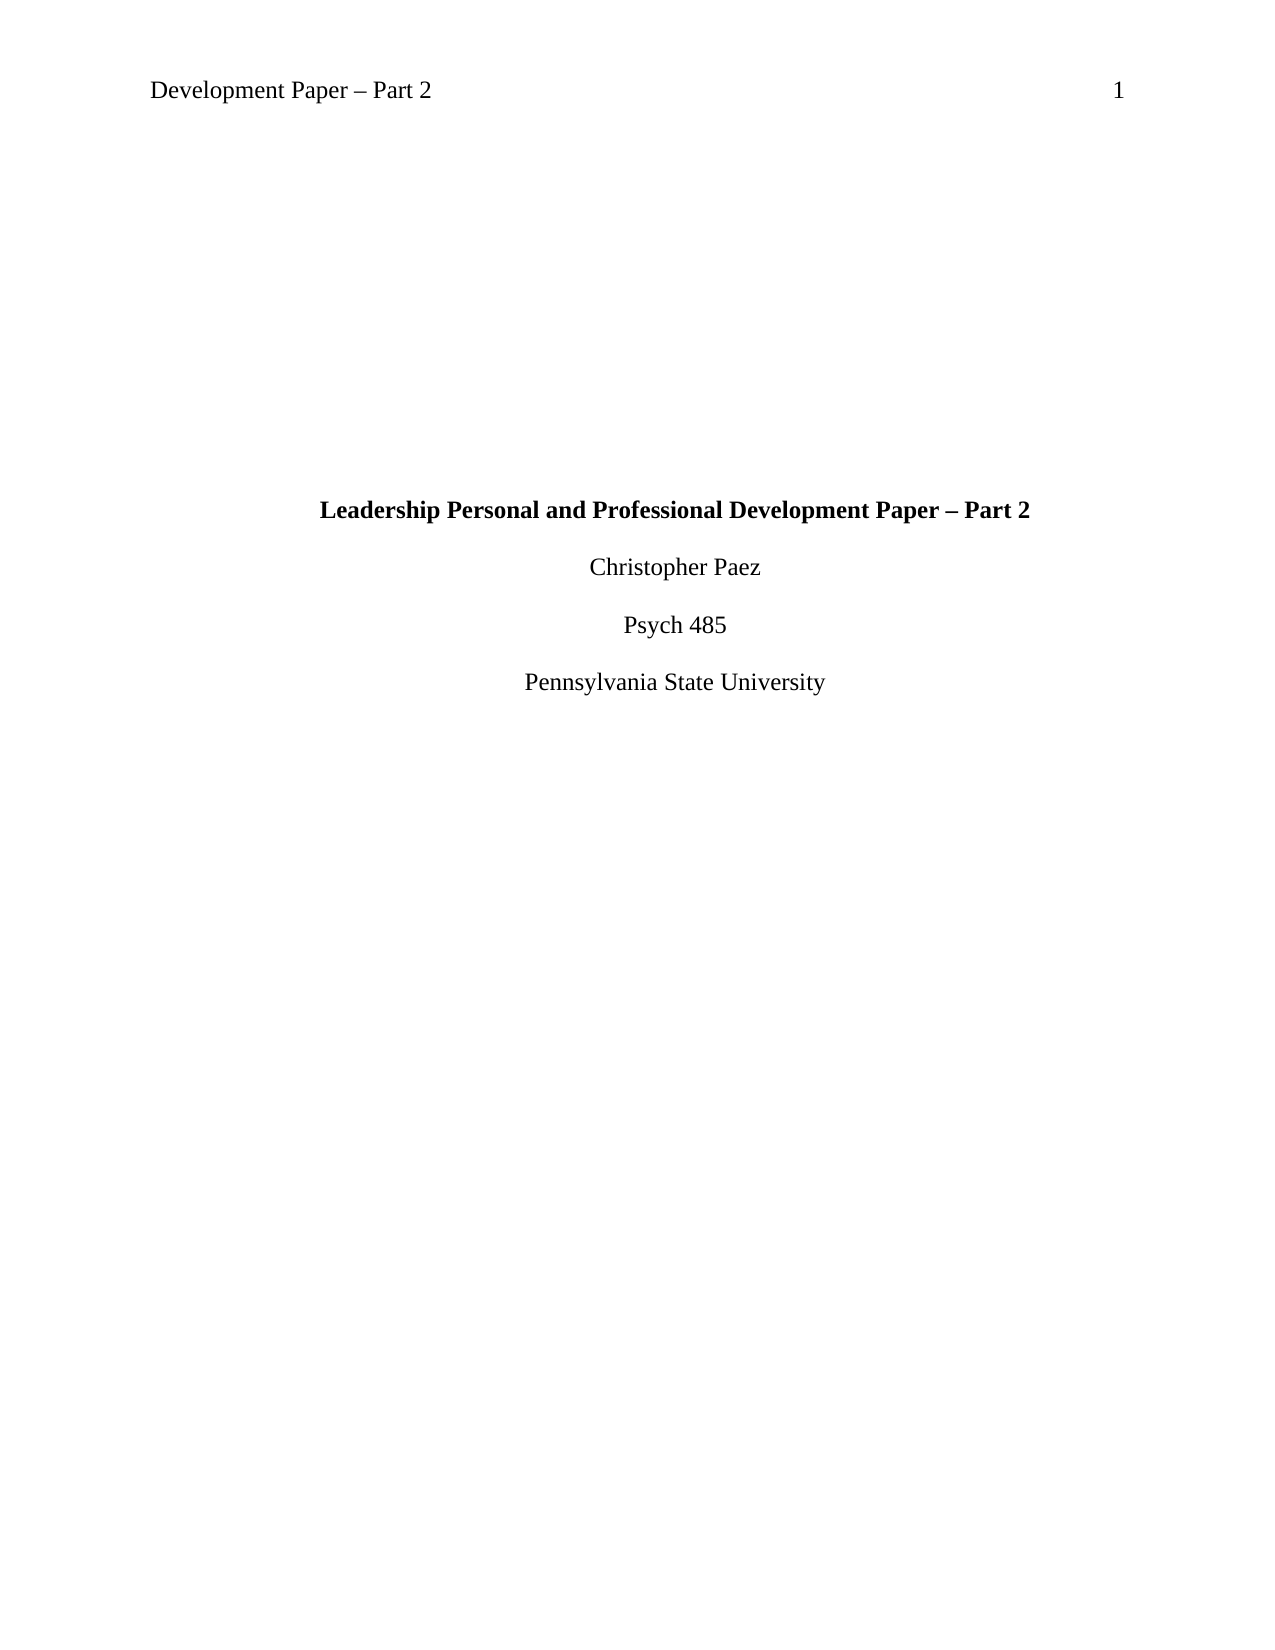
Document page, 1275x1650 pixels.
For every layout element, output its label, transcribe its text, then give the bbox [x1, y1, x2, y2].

text Christopher Paez [150, 552, 1125, 581]
text Leadership Personal and Professional Development Paper – Part 2 [150, 495, 1125, 524]
text Psych 485 [150, 610, 1125, 639]
text Pennsylvania State University [150, 667, 1125, 696]
